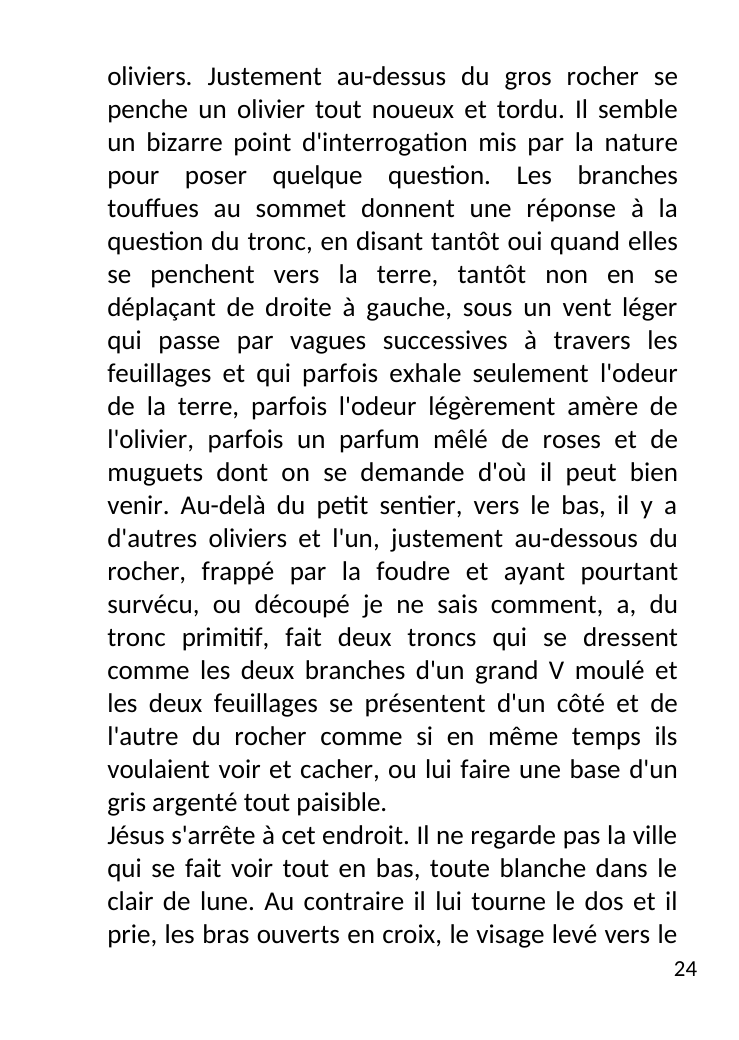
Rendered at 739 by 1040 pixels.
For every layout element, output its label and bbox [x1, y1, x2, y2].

text [107, 59, 678, 818]
text [107, 818, 678, 951]
